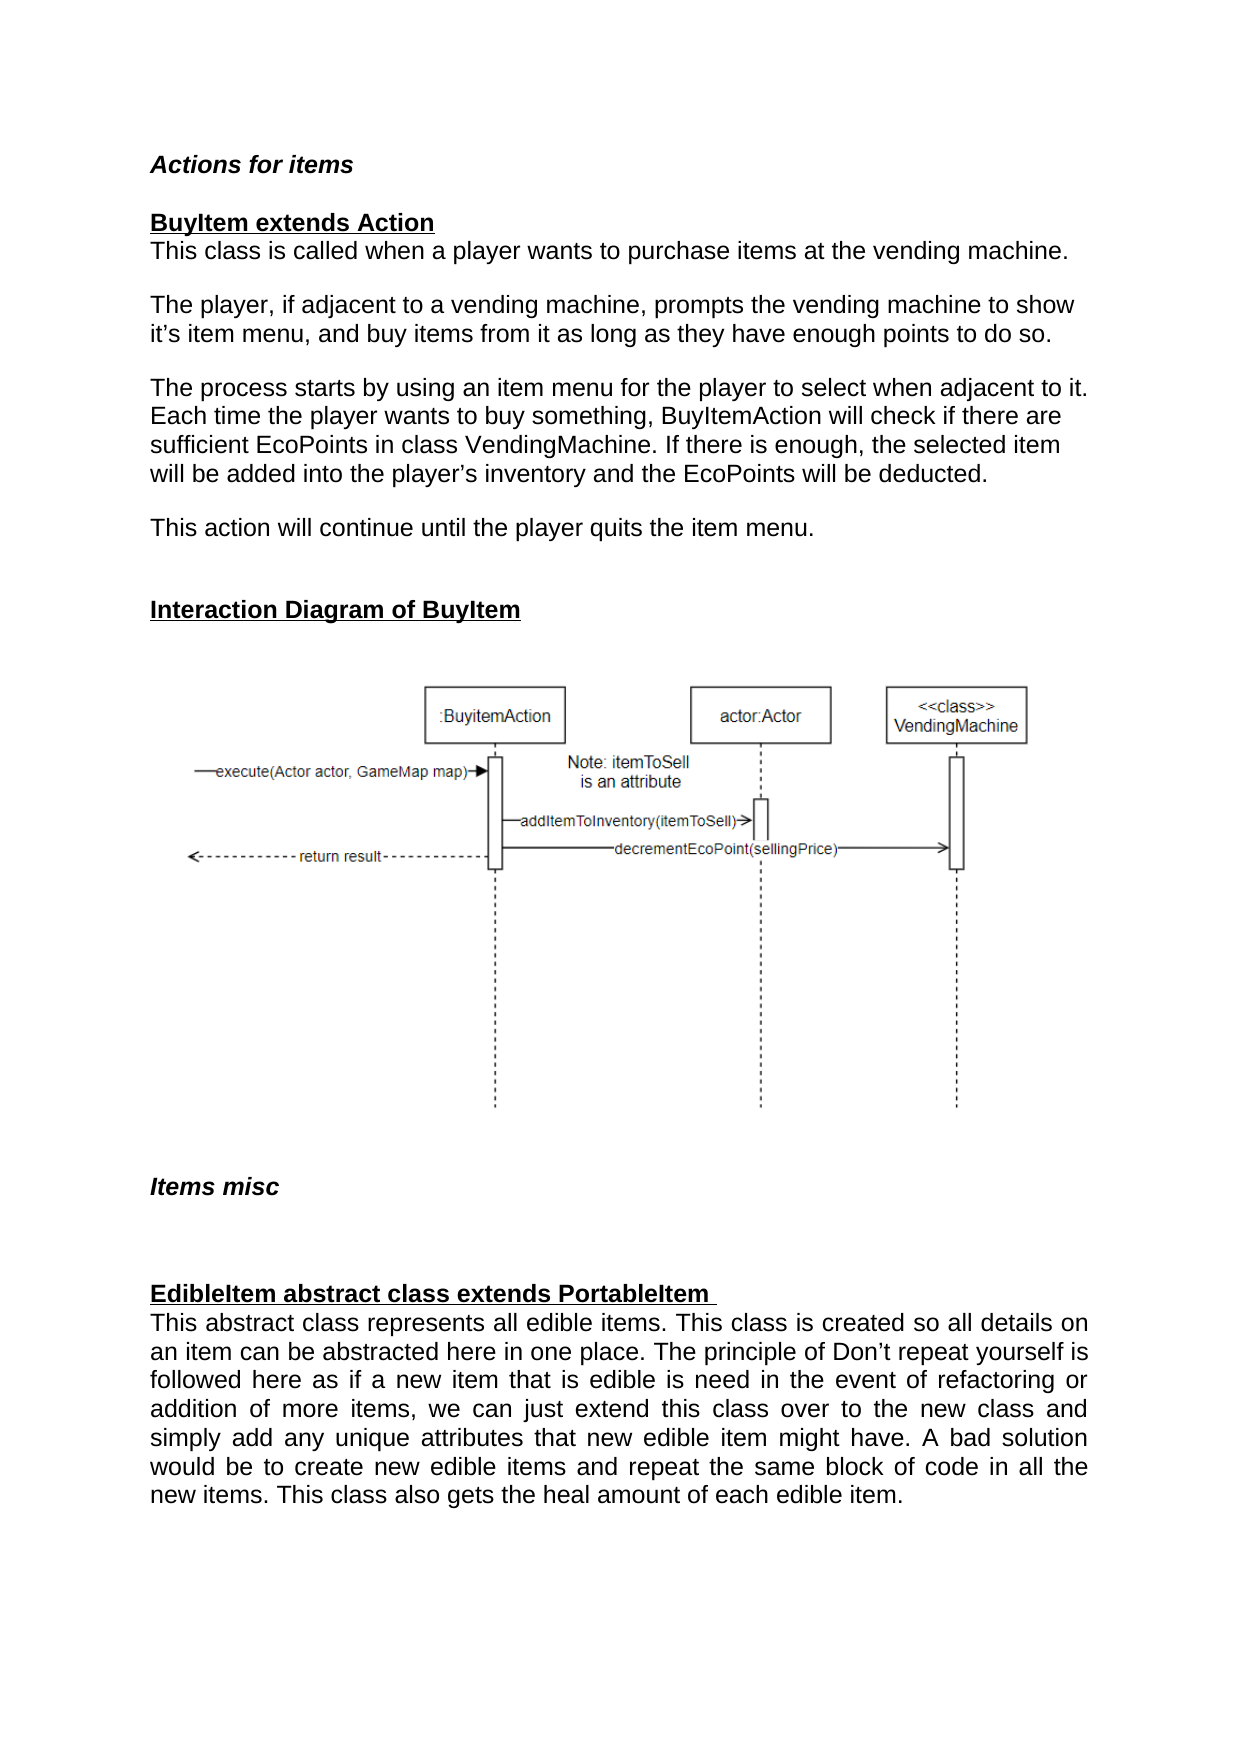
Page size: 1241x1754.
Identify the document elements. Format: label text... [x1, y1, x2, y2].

text Actions for items [150, 150, 1090, 179]
text The player, if adjacent to a vending machine, prompts the vending machine to show it’s item menu, and buy items from it as long as they have enough points to do so. [150, 290, 1090, 347]
text BuyItem extends Action [150, 207, 1090, 236]
text This action will continue until the player quits the item menu. [150, 512, 1090, 541]
text Items misc [150, 1172, 1090, 1200]
text This class is called when a player wants to purchase items at the vending machine. [150, 236, 1090, 265]
text The process starts by using an item menu for the player to select when adjacent to it. Each time the player wants to buy something, BuyItemAction will check if there are sufficient EcoPoints in class VendingMachine. If there is enough, the selected item will be added into the player’s inventory and the EcoPoints will be deducted. [150, 372, 1090, 487]
text EdibleItem abstract class extends PortableItem [150, 1279, 1090, 1308]
text Interaction Diagram of BuyItem [150, 595, 1090, 624]
text This abstract class represents all edible items. This class is created so all details on an item can be abstracted here in one place. The principle of Don’t repeat yourself is followed here as if a new item that is edible is need in the event of refactoring or addition of more items, we can just extend this class over to the new class and simply add any unique attributes that new edible item might have. A bad solution would be to create new edible items and repeat the same block of code in all the new items. This class also gets the heal amount of each edible item. [150, 1308, 1090, 1509]
picture [150, 648, 1091, 1172]
